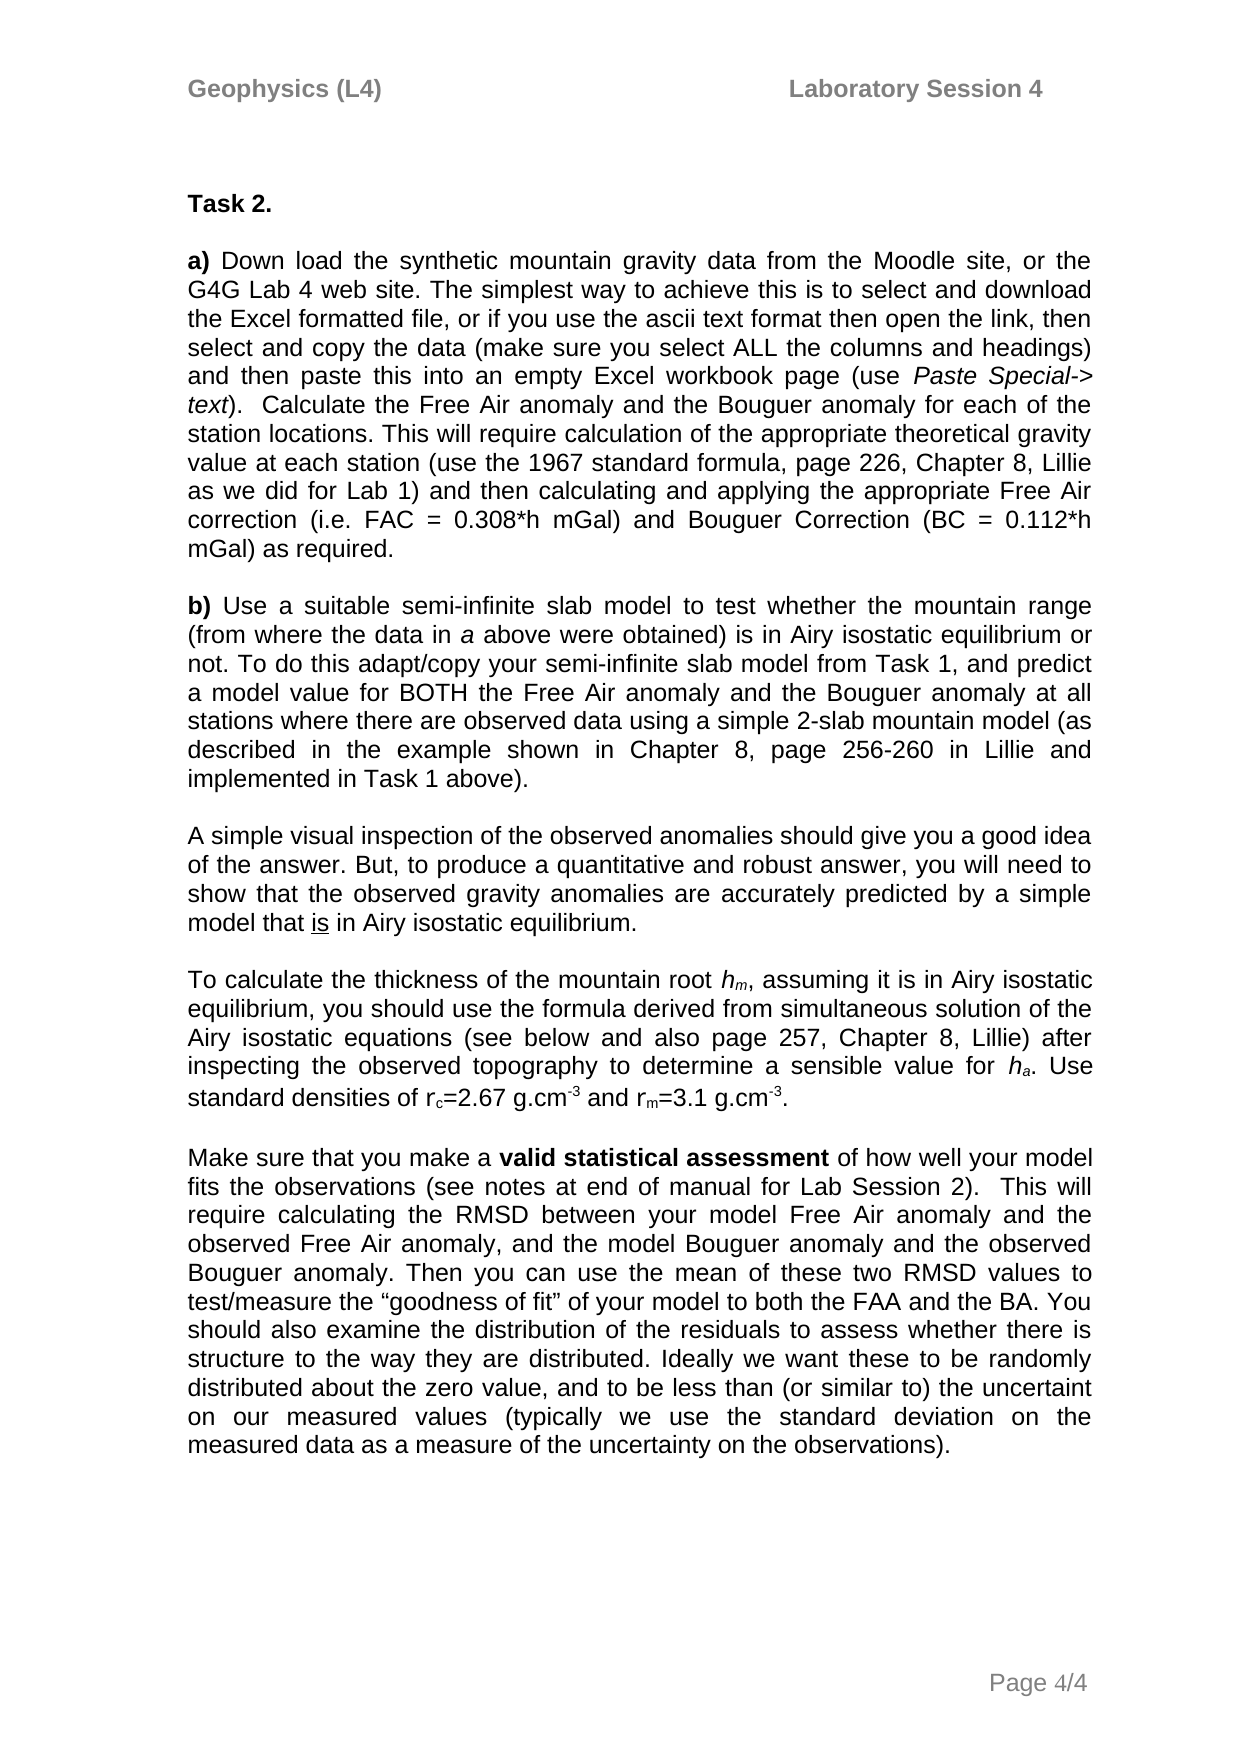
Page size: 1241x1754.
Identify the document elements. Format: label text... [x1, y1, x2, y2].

text Make sure that you make a valid statistical assessment of how well your model fits the observations (see notes at end of manual for Lab Session 2). This will require calculating the RMSD between your model Free Air anomaly and the observed Free Air anomaly, and the model Bouguer anomaly and the observed Bouguer anomaly. Then you can use the mean of these two RMSD values to test/measure the “goodness of fit” of your model to both the FAA and the BA. You should also examine the distribution of the residuals to assess whether there is structure to the way they are distributed. Ideally we want these to be randomly distributed about the zero value, and to be less than (or similar to) the uncertaint on our measured values (typically we use the standard deviation on the measured data as a measure of the uncertainty on the observations). [187, 1143, 1093, 1459]
text A simple visual inspection of the observed anomalies should give you a good idea of the answer. But, to produce a quantitative and robust answer, you will need to show that the observed gravity anomalies are accurately predicted by a simple model that is in Airy isostatic equilibrium. [187, 821, 1093, 936]
text Task 2. [187, 189, 1093, 217]
text To calculate the thickness of the mountain root hm, assuming it is in Airy isostatic equilibrium, you should use the formula derived from simultaneous solution of the Airy isostatic equations (see below and also page 257, Chapter 8, Lillie) after inspecting the observed topography to determine a sensible value for ha. Use standard densities of rc=2.67 g.cm-3 and rm=3.1 g.cm-3. [187, 965, 1093, 1114]
text a) Down load the synthetic mountain gravity data from the Moodle site, or the G4G Lab 4 web site. The simplest way to achieve this is to select and download the Excel formatted file, or if you use the ascii text format then open the link, then select and copy the data (make sure you select ALL the columns and headings) and then paste this into an empty Excel workbook page (use Paste Special-> text). Calculate the Free Air anomaly and the Bouguer anomaly for each of the station locations. This will require calculation of the appropriate theoretical gravity value at each station (use the 1967 standard formula, page 226, Chapter 8, Lillie as we did for Lab 1) and then calculating and applying the appropriate Free Air correction (i.e. FAC = 0.308*h mGal) and Bouguer Correction (BC = 0.112*h mGal) as required. [187, 246, 1093, 562]
text b) Use a suitable semi-infinite slab model to test whether the mountain range (from where the data in a above were obtained) is in Airy isostatic equilibrium or not. To do this adapt/copy your semi-infinite slab model from Task 1, and predict a model value for BOTH the Free Air anomaly and the Bouguer anomaly at all stations where there are observed data using a simple 2-slab mountain model (as described in the example shown in Chapter 8, page 256-260 in Lillie and implemented in Task 1 above). [187, 591, 1093, 792]
